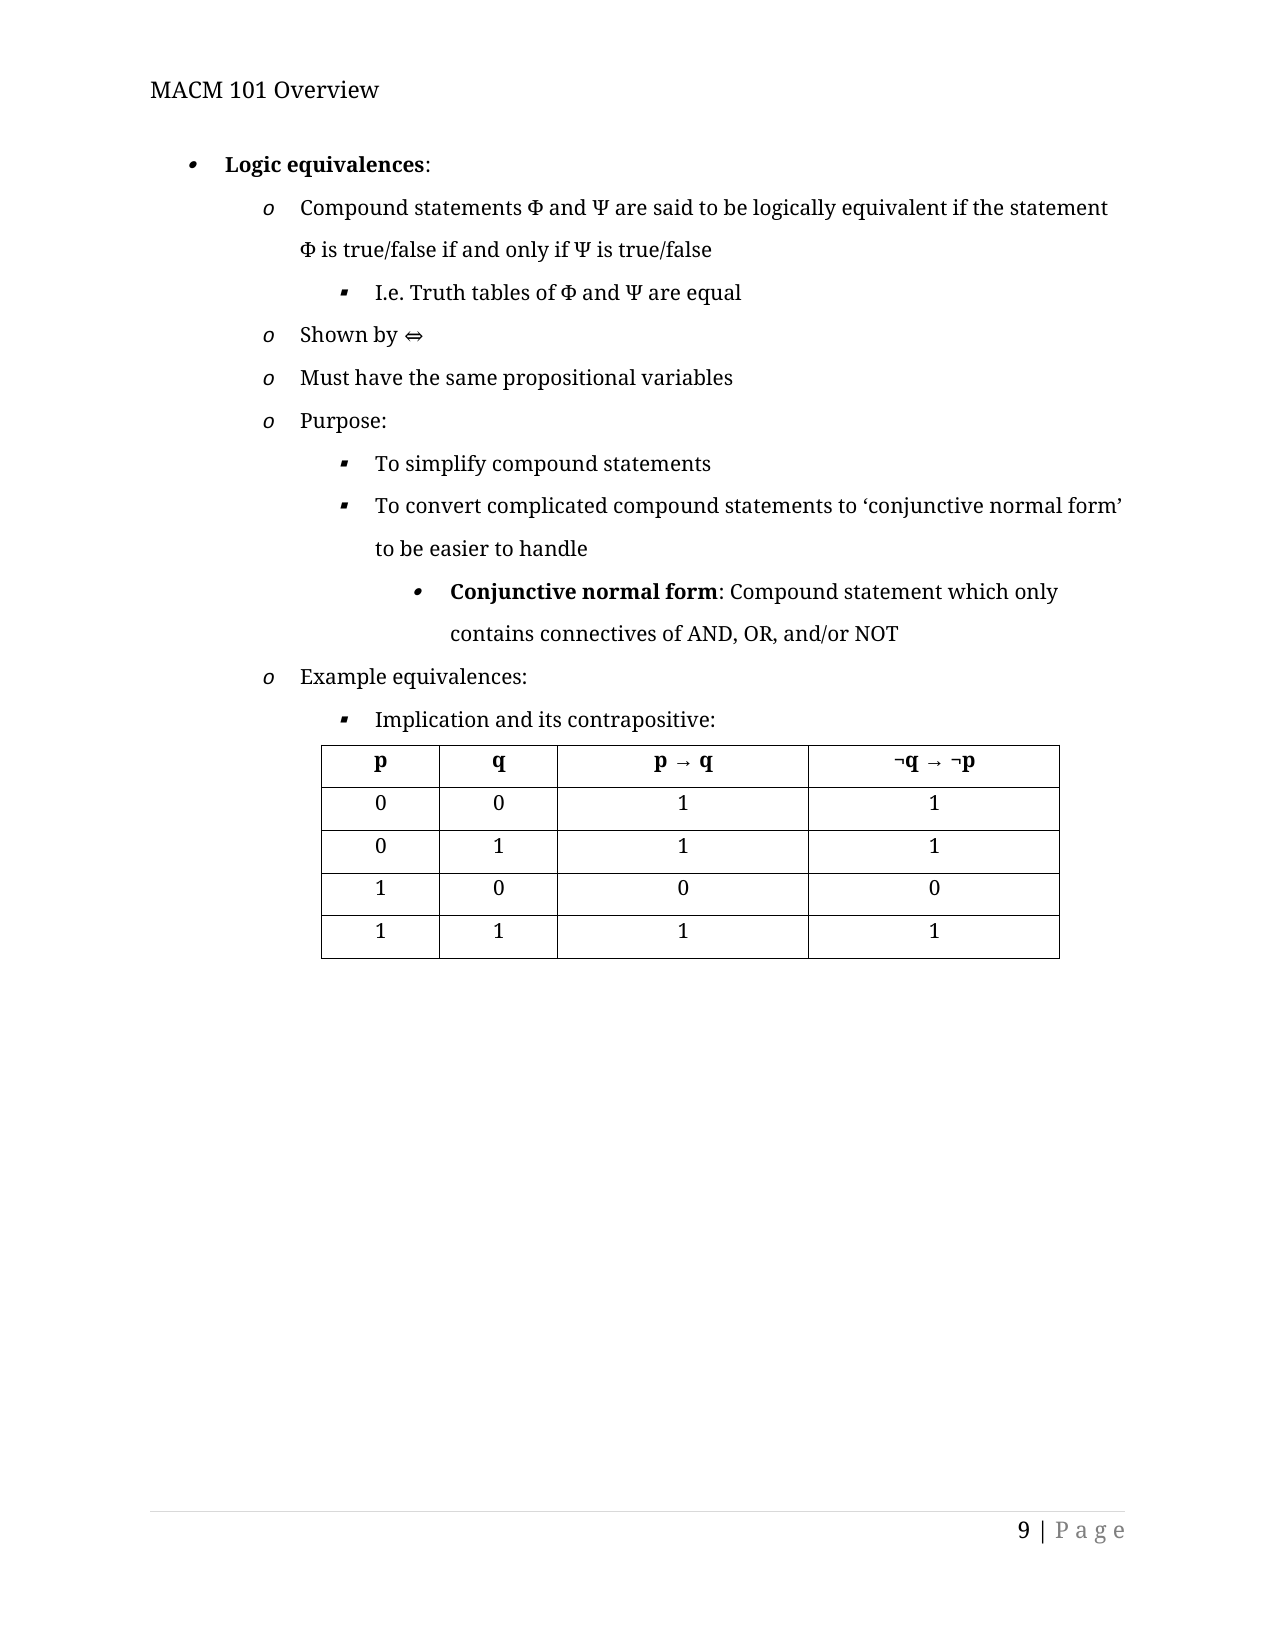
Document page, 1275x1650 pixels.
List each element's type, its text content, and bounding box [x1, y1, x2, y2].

table_header p → q [558, 746, 808, 787]
table_cell 1 [809, 788, 1059, 830]
list Conjunctive normal form: Compound statement which only contains connectives of AND, OR, and/or NOT [412, 577, 1125, 648]
list Example equivalences: [262, 662, 1125, 691]
table_cell 1 [558, 831, 808, 872]
table_cell 0 [322, 788, 439, 830]
table_cell 0 [558, 874, 808, 915]
table_header p [322, 746, 439, 787]
list To simplify compound statements [337, 449, 1125, 477]
list Purpose: [262, 406, 1125, 435]
list Shown by ⇔ [262, 321, 1125, 349]
list To convert complicated compound statements to ‘conjunctive normal form’ to be easier to handle [337, 492, 1125, 563]
table_cell 1 [558, 788, 808, 830]
list Implication and its contrapositive: [337, 705, 1125, 1474]
table_cell 1 [558, 916, 808, 958]
table_cell 1 [322, 874, 439, 915]
list Compound statements Φ and Ψ are said to be logically equivalent if the statement Φ is true/false if and only if Ψ is true/false [262, 193, 1125, 264]
table_header q [440, 746, 557, 787]
table_cell 1 [809, 831, 1059, 872]
list Must have the same propositional variables [262, 363, 1125, 392]
table_cell 0 [809, 874, 1059, 915]
list Logic equivalences: [187, 150, 1125, 178]
table_cell 1 [322, 916, 439, 958]
table_cell 0 [440, 788, 557, 830]
table_cell 1 [809, 916, 1059, 958]
table_header ¬q → ¬p [809, 746, 1059, 787]
list I.e. Truth tables of Φ and Ψ are equal [337, 278, 1125, 306]
table_cell 1 [440, 916, 557, 958]
table_cell 0 [322, 831, 439, 872]
table_cell 1 [440, 831, 557, 872]
table_cell 0 [440, 874, 557, 915]
